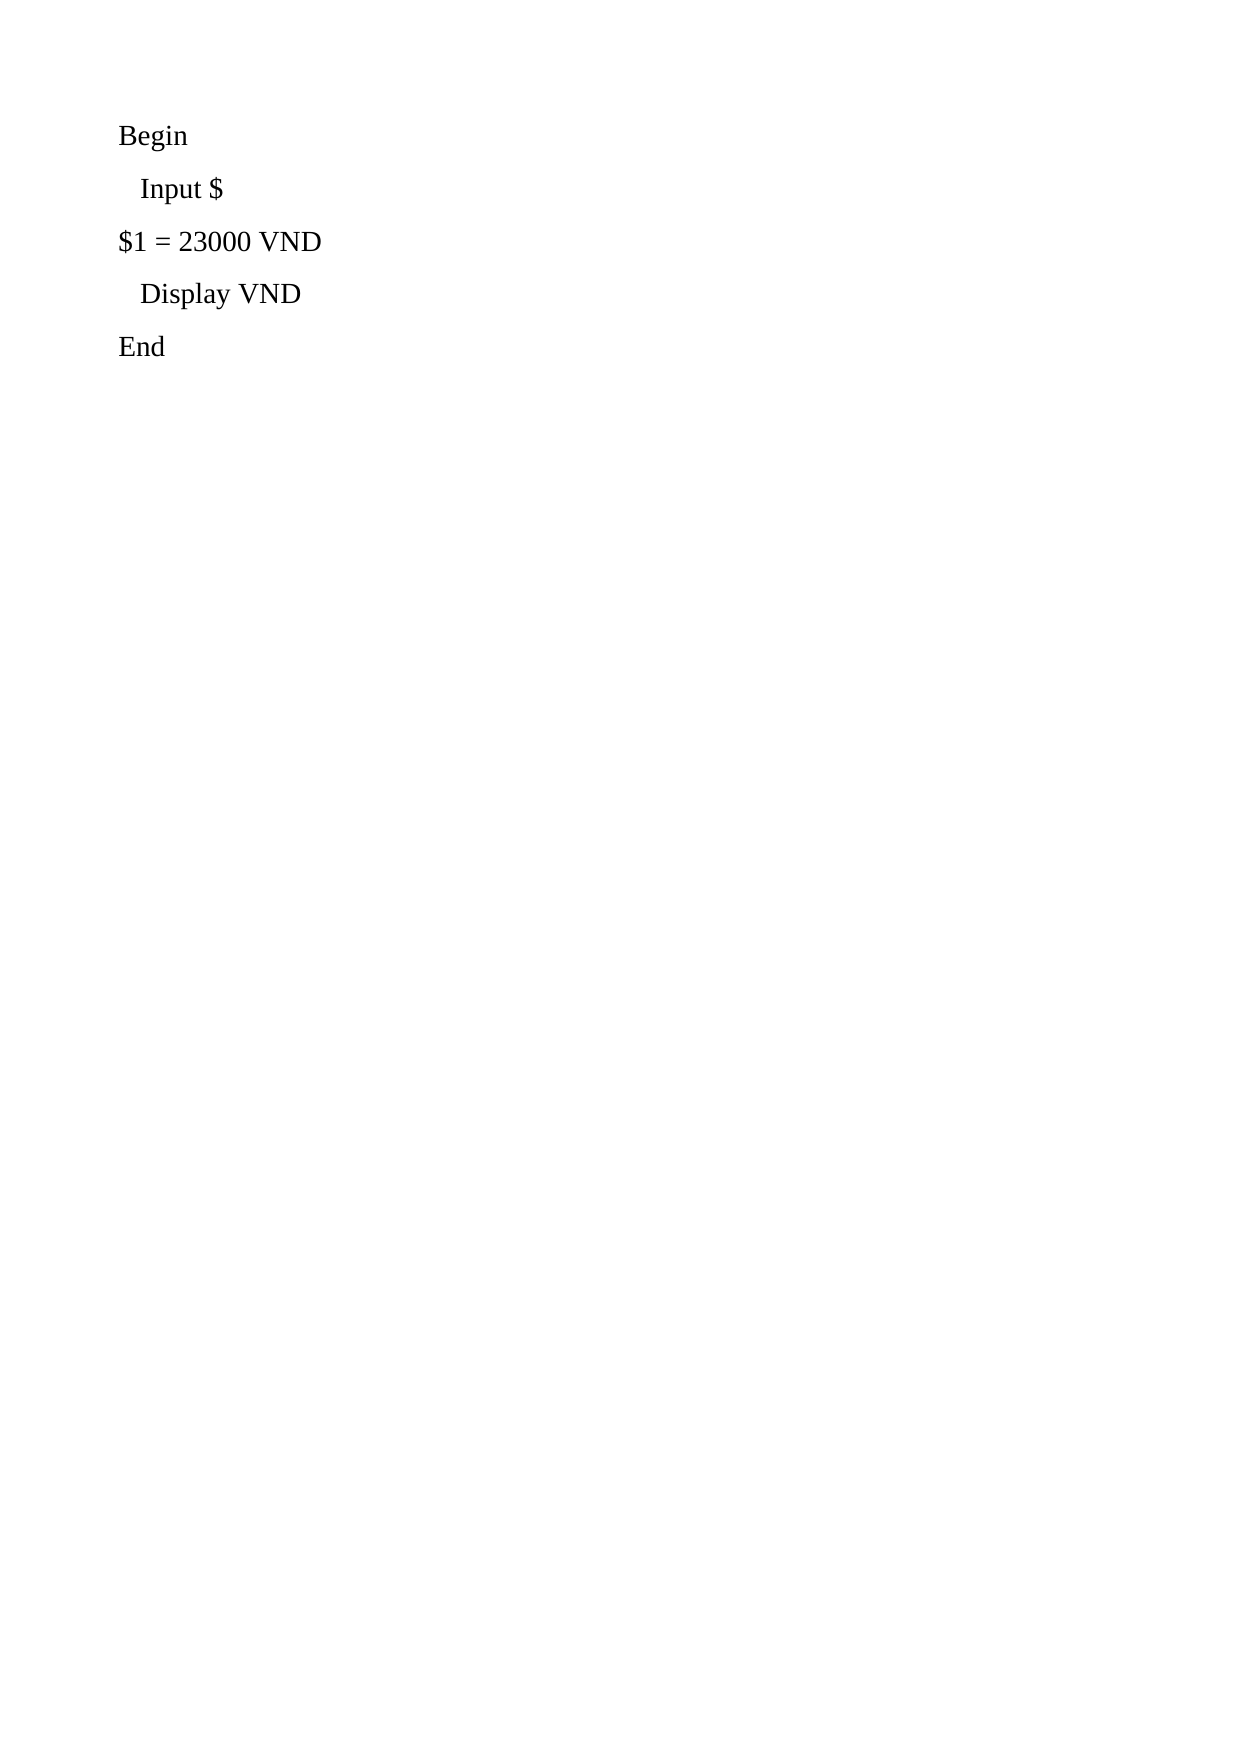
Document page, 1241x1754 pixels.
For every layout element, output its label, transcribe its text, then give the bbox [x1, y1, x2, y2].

text $1 = 23000 VND [118, 224, 1122, 257]
text Display VND [118, 277, 1122, 310]
text Begin [118, 118, 1122, 152]
text End [118, 329, 1122, 363]
text Input $ [118, 171, 1122, 204]
